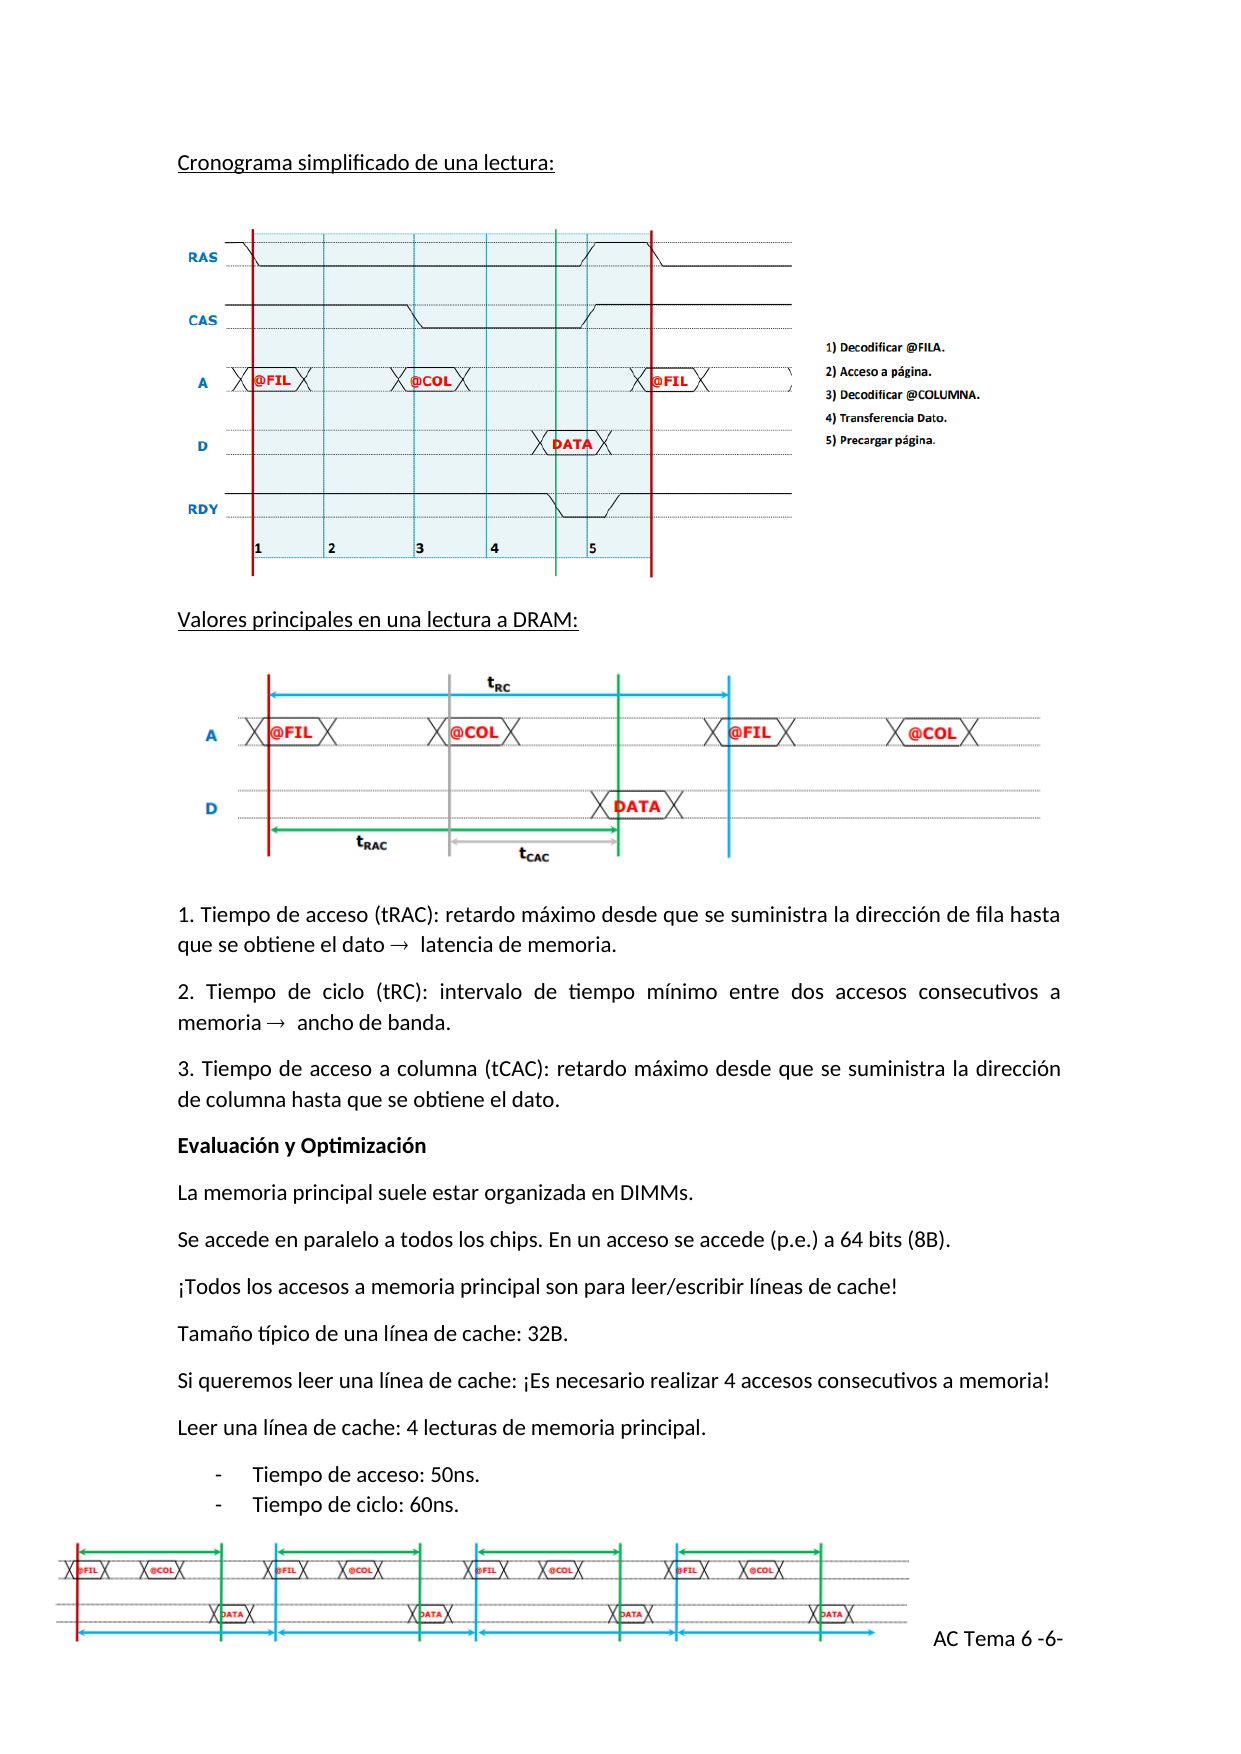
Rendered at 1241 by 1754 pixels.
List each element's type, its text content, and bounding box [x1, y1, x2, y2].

text Si queremos leer una línea de cache: ¡Es necesario realizar 4 accesos consecutivos a memoria! [177, 1366, 1063, 1394]
text La memoria principal suele estar organizada en DIMMs. [177, 1178, 1063, 1206]
text Se accede en paralelo a todos los chips. En un acceso se accede (p.e.) a 64 bits (8B). [177, 1225, 1063, 1253]
picture [46, 1529, 933, 1653]
text 1. Tiempo de acceso (tRAC): retardo máximo desde que se suministra la dirección de fila hasta que se obtiene el dato latencia de memoria. [177, 900, 1063, 958]
text Evaluación y Optimización [177, 1132, 1063, 1159]
list Tiempo de ciclo: 60ns. [215, 1490, 1063, 1518]
text 2. Tiempo de ciclo (tRC): intervalo de tiempo mínimo entre dos accesos consecutivos a memoria ancho de banda. [177, 977, 1063, 1036]
text Leer una línea de cache: 4 lecturas de memoria principal. [177, 1413, 1063, 1441]
text Cronograma simplificado de una lectura: [177, 148, 1063, 176]
text Tamaño típico de una línea de cache: 32B. [177, 1319, 1063, 1347]
text ¡Todos los accesos a memoria principal son para leer/escribir líneas de cache! [177, 1272, 1063, 1300]
picture [177, 194, 985, 587]
picture [177, 652, 1063, 882]
list Tiempo de acceso: 50ns. [215, 1460, 1063, 1488]
text Valores principales en una lectura a DRAM: [177, 606, 1063, 634]
text 3. Tiempo de acceso a columna (tCAC): retardo máximo desde que se suministra la dirección de columna hasta que se obtiene el dato. [177, 1054, 1063, 1113]
